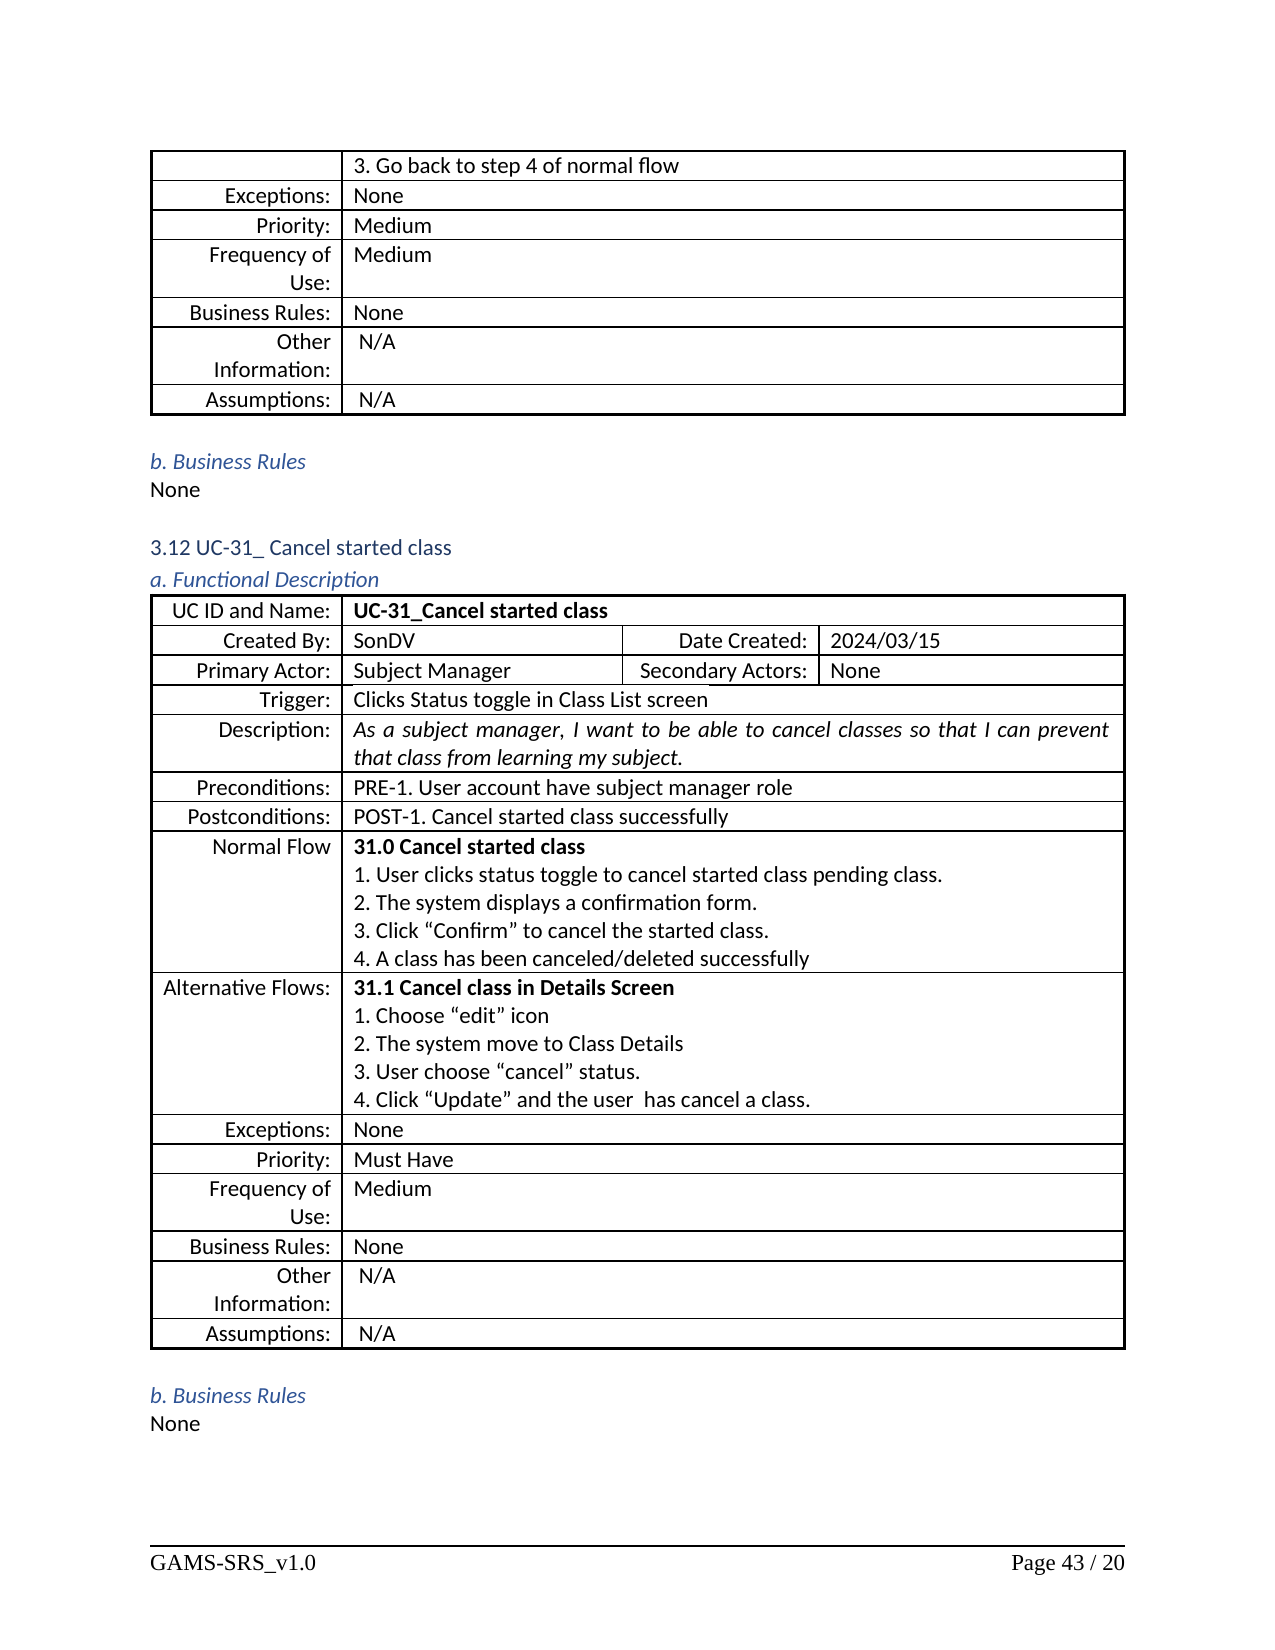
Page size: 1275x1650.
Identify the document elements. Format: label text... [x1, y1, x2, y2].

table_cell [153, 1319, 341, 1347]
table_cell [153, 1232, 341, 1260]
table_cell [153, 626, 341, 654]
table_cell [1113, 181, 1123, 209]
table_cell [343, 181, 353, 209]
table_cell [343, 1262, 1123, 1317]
text None [150, 475, 1125, 503]
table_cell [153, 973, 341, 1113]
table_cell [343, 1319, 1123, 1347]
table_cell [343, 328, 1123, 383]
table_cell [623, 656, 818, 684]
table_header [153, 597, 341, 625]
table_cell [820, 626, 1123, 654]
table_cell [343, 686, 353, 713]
subtitle a. Functional Description [150, 566, 1125, 593]
subtitle b. Business Rules [150, 1381, 1125, 1409]
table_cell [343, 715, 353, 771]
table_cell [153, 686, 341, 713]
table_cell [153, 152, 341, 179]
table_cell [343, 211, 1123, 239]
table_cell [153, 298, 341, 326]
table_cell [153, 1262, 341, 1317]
text None [150, 1409, 1125, 1437]
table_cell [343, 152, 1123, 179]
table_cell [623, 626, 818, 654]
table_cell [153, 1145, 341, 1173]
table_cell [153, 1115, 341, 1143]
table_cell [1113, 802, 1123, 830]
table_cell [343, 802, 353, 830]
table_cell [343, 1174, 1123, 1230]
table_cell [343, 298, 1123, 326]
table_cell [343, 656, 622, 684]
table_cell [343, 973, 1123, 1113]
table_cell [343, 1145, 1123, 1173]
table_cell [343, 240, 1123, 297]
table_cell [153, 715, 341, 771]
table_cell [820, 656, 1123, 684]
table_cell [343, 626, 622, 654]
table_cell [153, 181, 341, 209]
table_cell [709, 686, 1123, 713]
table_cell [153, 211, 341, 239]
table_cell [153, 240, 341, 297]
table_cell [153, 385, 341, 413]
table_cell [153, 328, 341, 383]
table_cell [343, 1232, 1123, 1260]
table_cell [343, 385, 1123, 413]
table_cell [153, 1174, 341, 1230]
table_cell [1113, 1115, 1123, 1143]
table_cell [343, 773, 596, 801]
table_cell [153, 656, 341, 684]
subtitle 3.12 UC-31_ Cancel started class [150, 533, 1125, 561]
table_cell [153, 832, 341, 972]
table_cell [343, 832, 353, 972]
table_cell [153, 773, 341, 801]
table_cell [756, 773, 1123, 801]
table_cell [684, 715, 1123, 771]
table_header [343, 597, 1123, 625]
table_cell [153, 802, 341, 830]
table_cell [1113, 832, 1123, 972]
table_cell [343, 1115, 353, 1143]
subtitle b. Business Rules [150, 447, 1125, 475]
